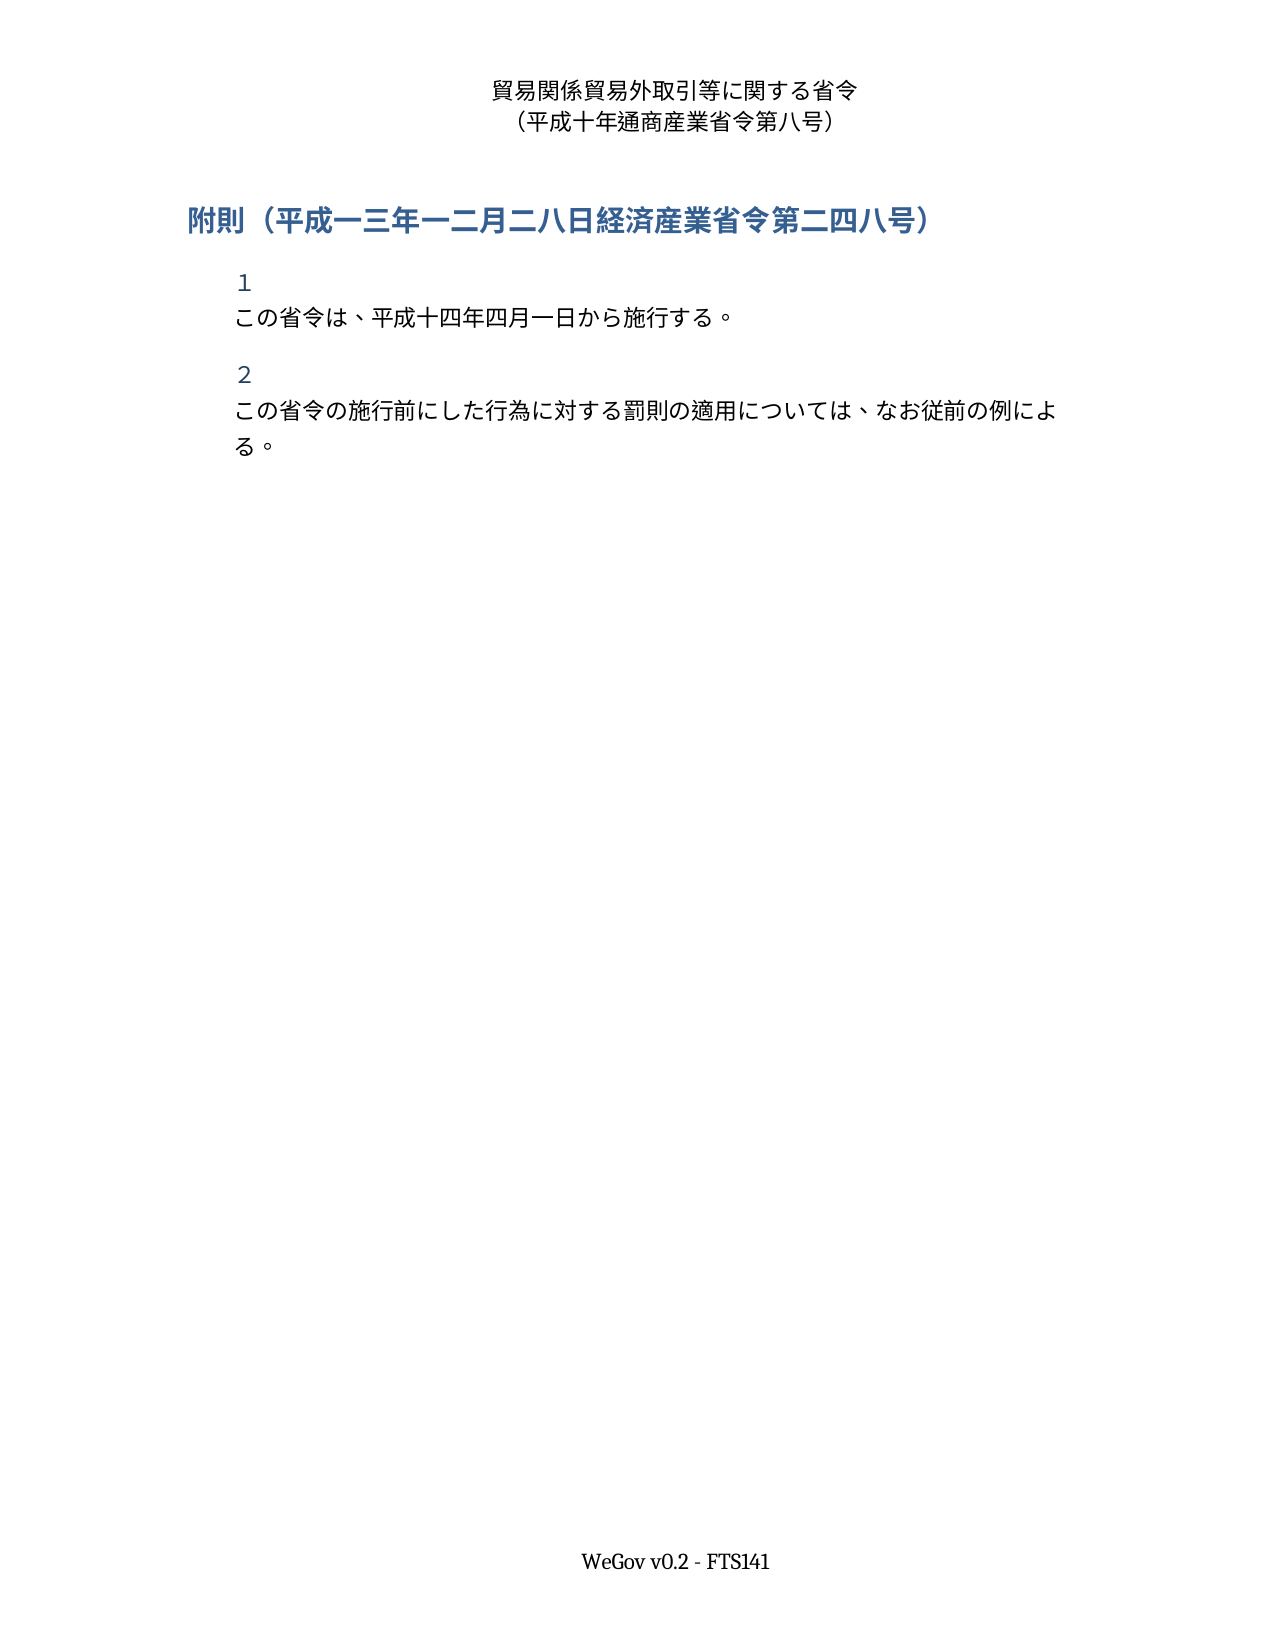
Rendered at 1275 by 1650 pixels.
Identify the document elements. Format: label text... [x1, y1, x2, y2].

subtitle ２ [233, 359, 1087, 390]
subtitle 附則（平成一三年一二月二八日経済産業省令第二四八号） [187, 200, 1087, 240]
text この省令は、平成十四年四月一日から施行する。 [233, 302, 1087, 334]
text この省令の施行前にした行為に対する罰則の適用については、なお従前の例による。 [233, 395, 1087, 462]
subtitle １ [233, 266, 1087, 298]
